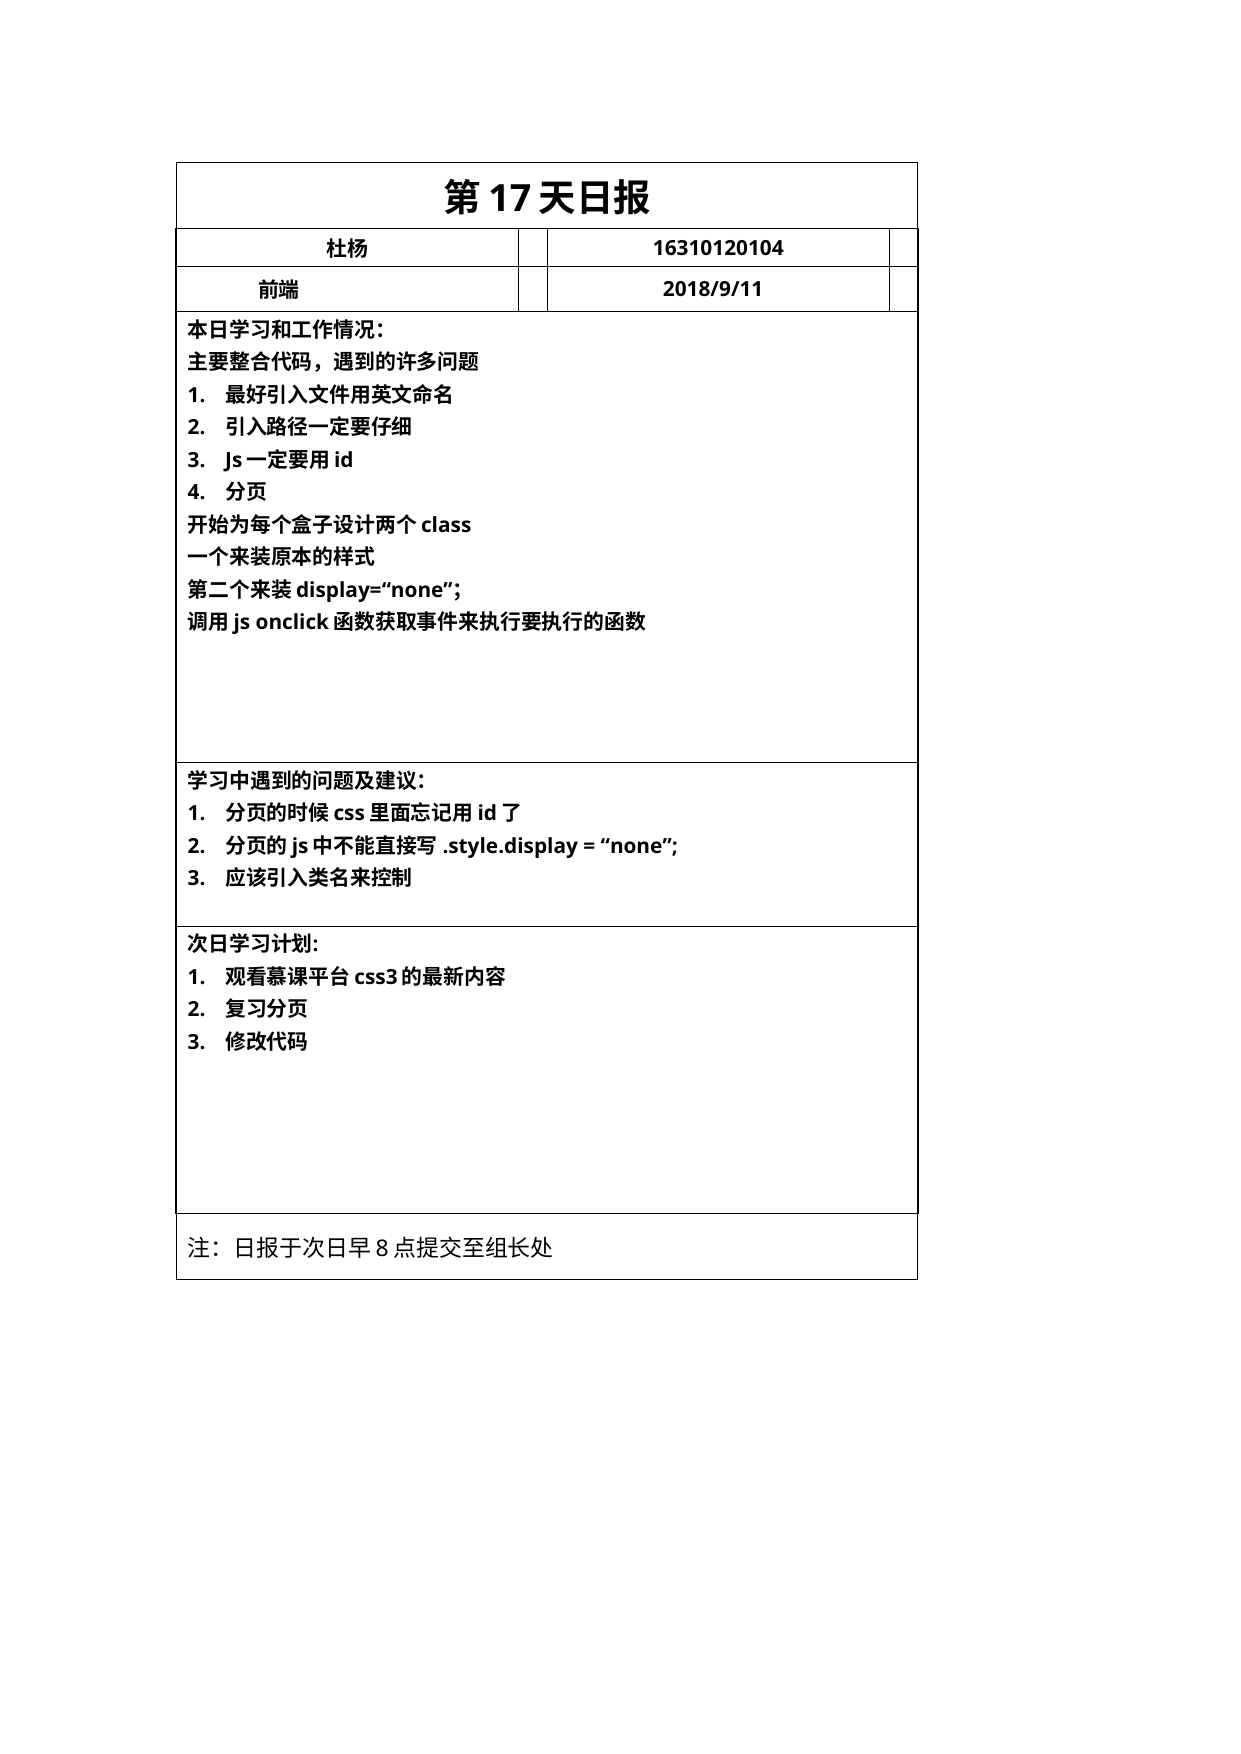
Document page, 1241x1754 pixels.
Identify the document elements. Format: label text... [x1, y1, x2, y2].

table_cell [890, 229, 917, 266]
table_cell 学习中遇到的问题及建议： 分页的时候css里面忘记用id了 分页的js中不能直接写 .style.display = “none”; 应该引入类名来控制 [177, 763, 917, 926]
table_cell [890, 267, 917, 311]
table_cell 次日学习计划: 观看慕课平台css3的最新内容 复习分页 修改代码 [177, 927, 917, 1213]
table_cell 本日学习和工作情况： 主要整合代码，遇到的许多问题 最好引入文件用英文命名 引入路径一定要仔细 Js一定要用id 分页 开始为每个盒子设计两个class 一个来装原本的样式 第二个来装display=“none”； 调用js onclick函数获取事件来执行要执行的函数 [177, 312, 917, 762]
table_cell 2018/9/11 [548, 267, 889, 311]
table_cell [519, 267, 547, 311]
table_cell 注：日报于次日早8点提交至组长处 [177, 1214, 917, 1279]
table_cell [519, 229, 547, 266]
table_cell 杜杨 [177, 229, 518, 266]
table_cell 前端 [177, 267, 518, 311]
table_header 第17天日报 [177, 163, 917, 228]
table_cell 16310120104 [548, 229, 889, 266]
